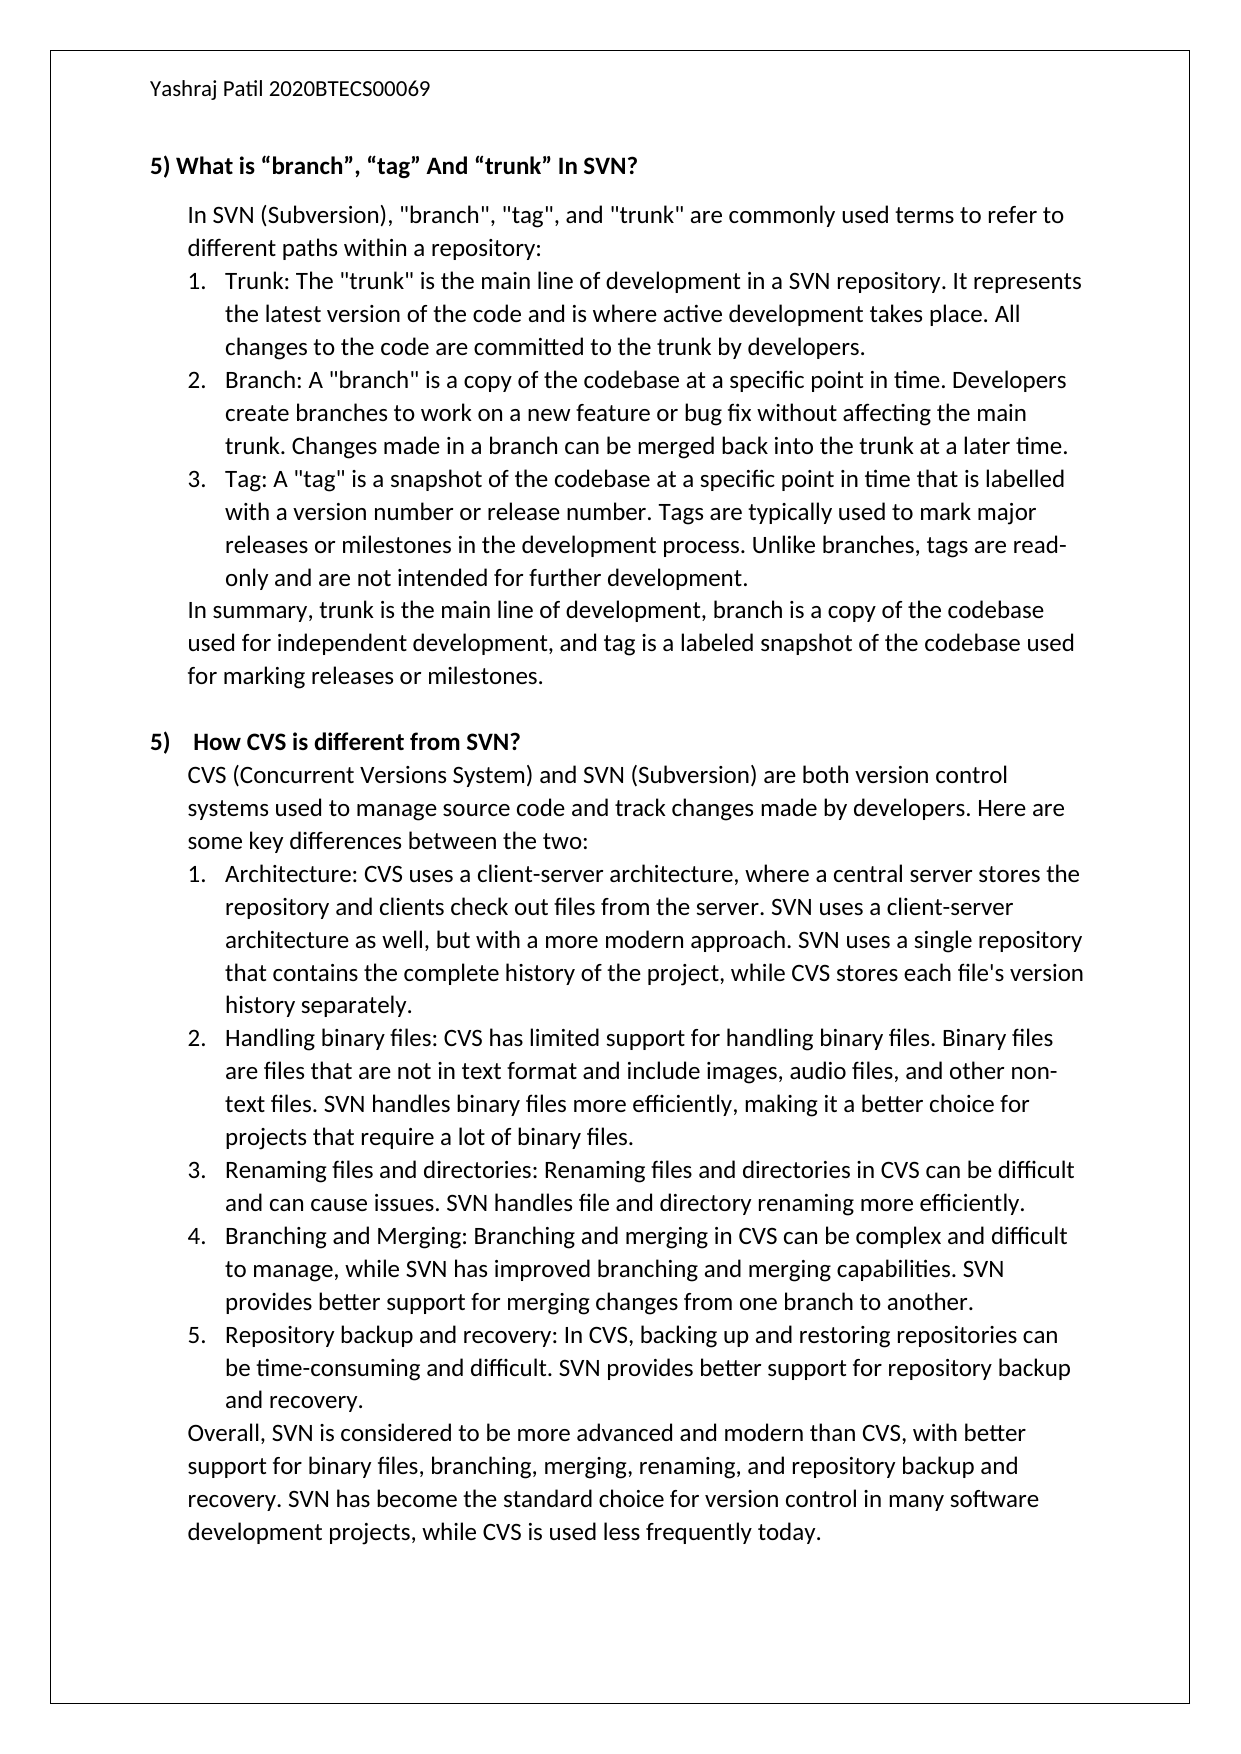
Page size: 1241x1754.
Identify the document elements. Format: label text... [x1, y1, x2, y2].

list Tag: A "tag" is a snapshot of the codebase at a specific point in time that is labelled with a version number or release number. Tags are typically used to mark major releases or milestones in the development process. Unlike branches, tags are read-only and are not intended for further development. [187, 463, 1090, 592]
list Architecture: CVS uses a client-server architecture, where a central server stores the repository and clients check out files from the server. SVN uses a client-server architecture as well, but with a more modern approach. SVN uses a single repository that contains the complete history of the project, while CVS stores each file's version history separately. [187, 858, 1090, 1020]
list In summary, trunk is the main line of development, branch is a copy of the codebase used for independent development, and tag is a labeled snapshot of the codebase used for marking releases or milestones. [187, 594, 1090, 691]
list How CVS is different from SVN? [150, 726, 1090, 757]
list Repository backup and recovery: In CVS, backing up and restoring repositories can be time-consuming and difficult. SVN provides better support for repository backup and recovery. [187, 1319, 1090, 1415]
list Trunk: The "trunk" is the main line of development in a SVN repository. It represents the latest version of the code and is where active development takes place. All changes to the code are committed to the trunk by developers. [187, 265, 1090, 362]
list In SVN (Subversion), "branch", "tag", and "trunk" are commonly used terms to refer to different paths within a repository: [187, 199, 1090, 263]
list Handling binary files: CVS has limited support for handling binary files. Binary files are files that are not in text format and include images, audio files, and other non-text files. SVN handles binary files more efficiently, making it a better choice for projects that require a lot of binary files. [187, 1022, 1090, 1152]
list Renaming files and directories: Renaming files and directories in CVS can be difficult and can cause issues. SVN handles file and directory renaming more efficiently. [187, 1154, 1090, 1218]
list Branching and Merging: Branching and merging in CVS can be complex and difficult to manage, while SVN has improved branching and merging capabilities. SVN provides better support for merging changes from one branch to another. [187, 1220, 1090, 1316]
text 5) What is “branch”, “tag” And “trunk” In SVN? [150, 150, 1090, 181]
list CVS (Concurrent Versions System) and SVN (Subversion) are both version control systems used to manage source code and track changes made by developers. Here are some key differences between the two: [187, 759, 1090, 856]
list Overall, SVN is considered to be more advanced and modern than CVS, with better support for binary files, branching, merging, renaming, and repository backup and recovery. SVN has become the standard choice for version control in many software development projects, while CVS is used less frequently today. [187, 1417, 1090, 1547]
list Branch: A "branch" is a copy of the codebase at a specific point in time. Developers create branches to work on a new feature or bug fix without affecting the main trunk. Changes made in a branch can be merged back into the trunk at a later time. [187, 364, 1090, 461]
